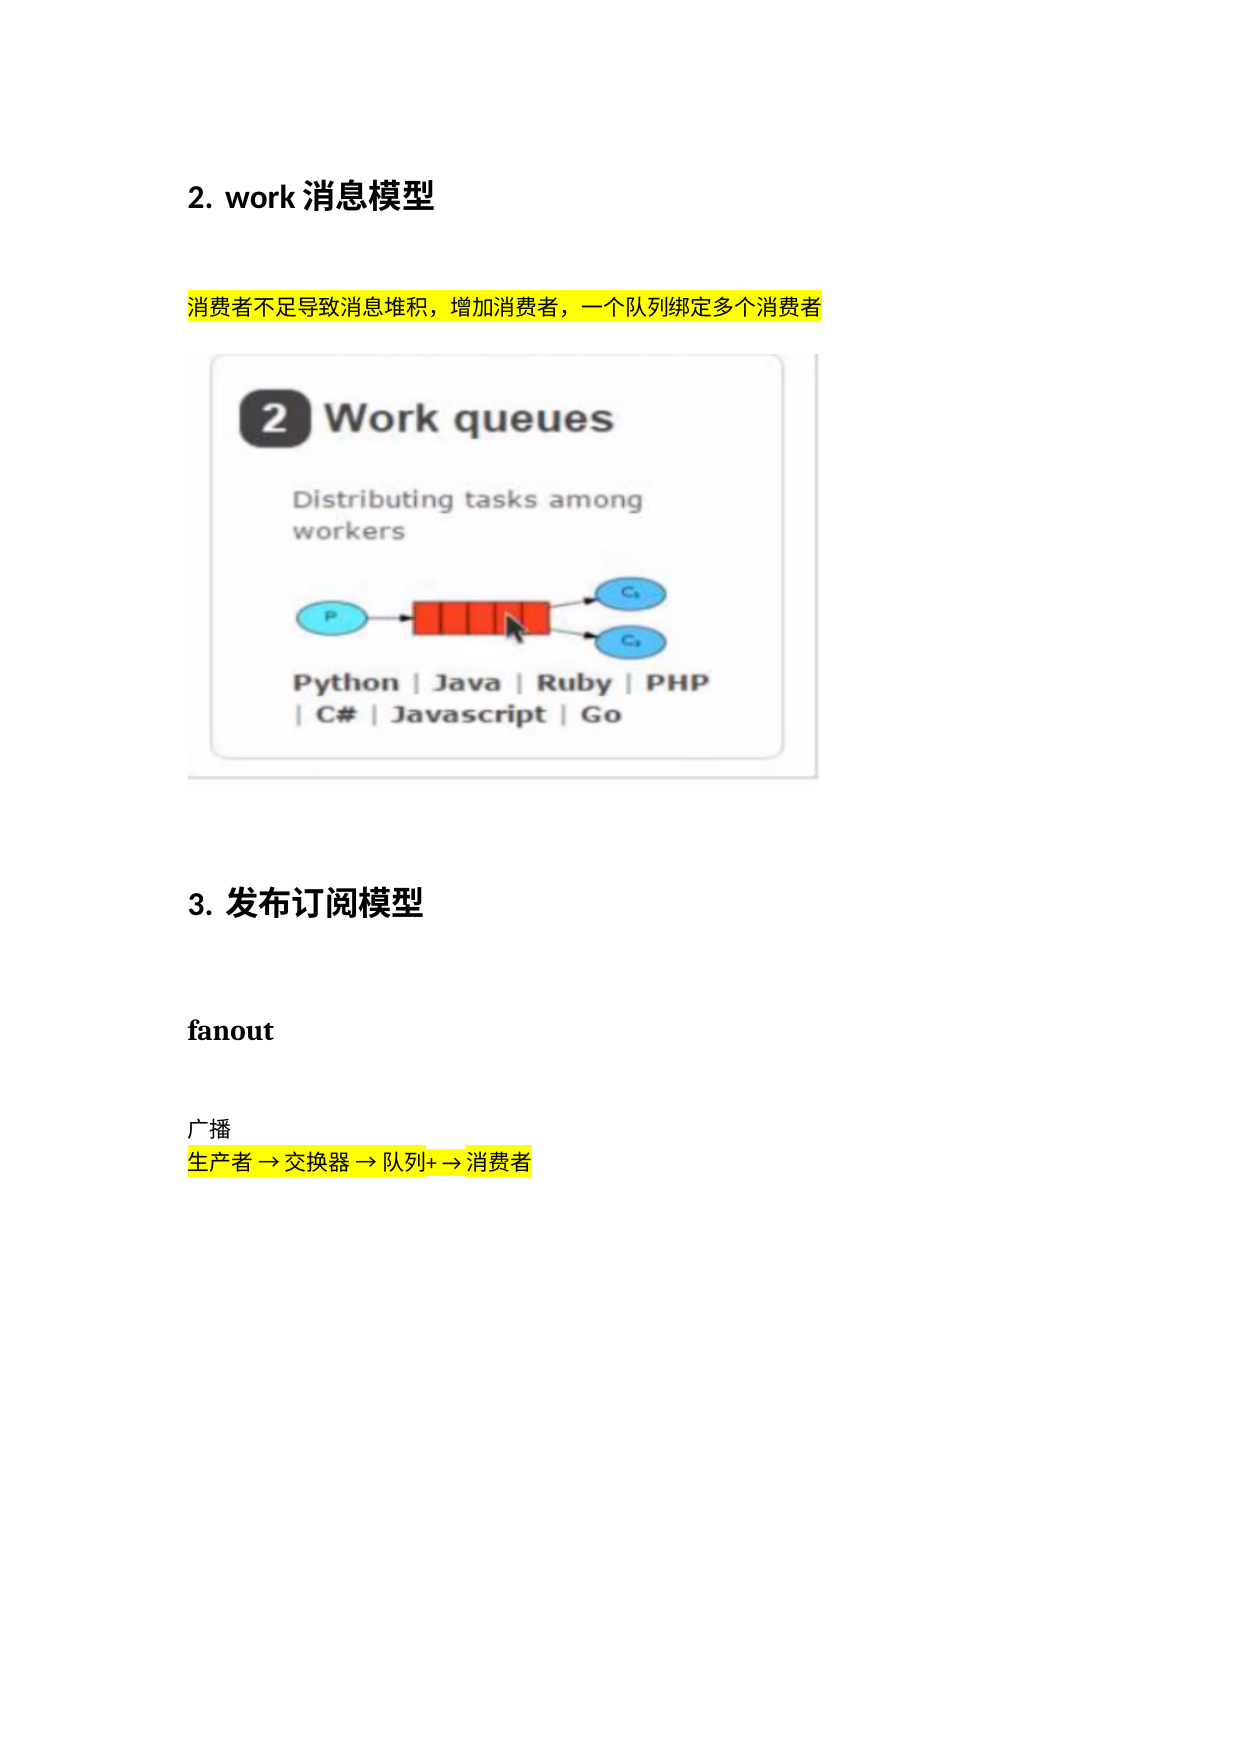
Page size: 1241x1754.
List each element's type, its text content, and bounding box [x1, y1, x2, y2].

picture [187, 354, 821, 785]
subtitle 发布订阅模型 [187, 869, 1053, 934]
subtitle work消息模型 [187, 162, 1053, 227]
text 生产者 → 交换器 → 队列+ → 消费者 [187, 1144, 1053, 1177]
subtitle fanout [187, 998, 1053, 1063]
text 广播 [187, 1112, 1053, 1144]
text 消费者不足导致消息堆积，增加消费者，一个队列绑定多个消费者 [187, 289, 1053, 322]
